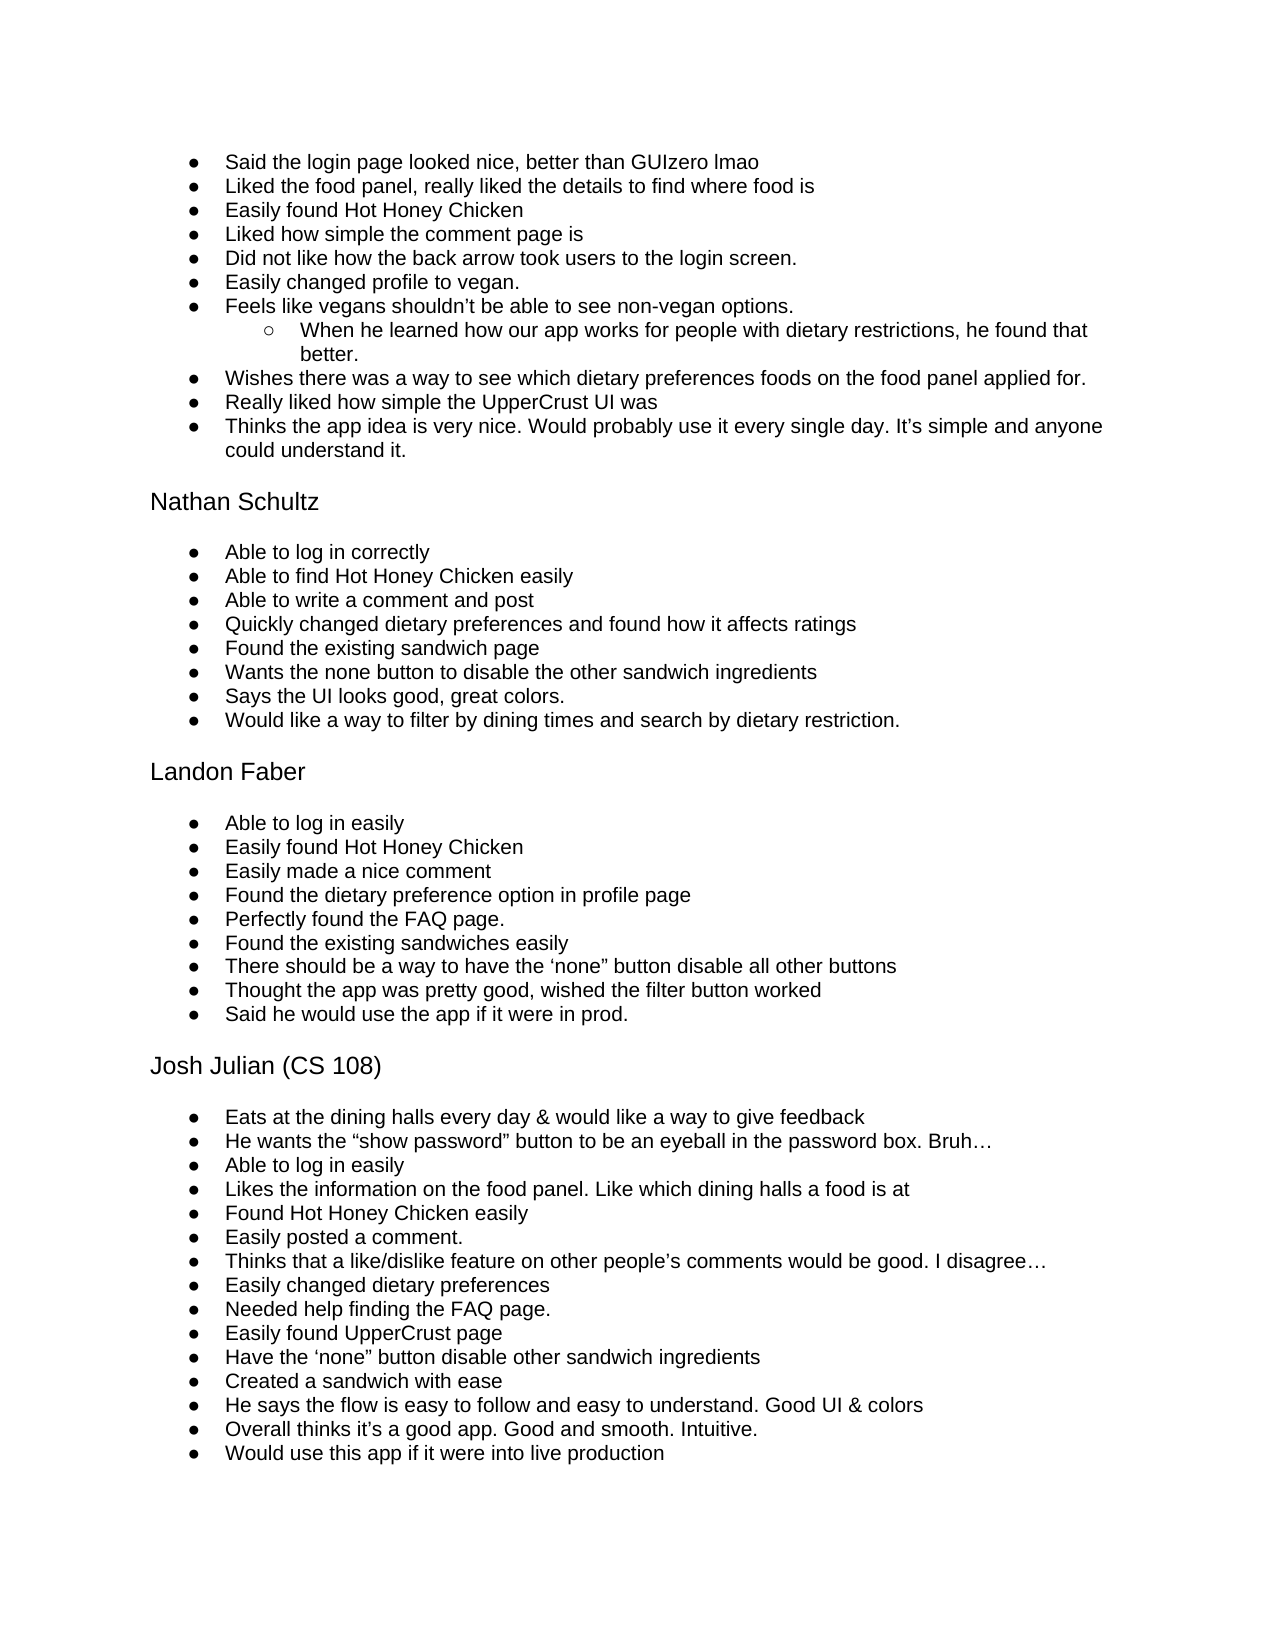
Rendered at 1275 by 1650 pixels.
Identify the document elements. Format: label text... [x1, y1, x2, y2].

text Landon Faber [150, 757, 1125, 786]
list Says the UI looks good, great colors. [187, 684, 1125, 708]
list Easily changed profile to vegan. [187, 270, 1125, 294]
list Wishes there was a way to see which dietary preferences foods on the food panel applied for. [187, 366, 1125, 389]
list Eats at the dining halls every day & would like a way to give feedback [187, 1105, 1125, 1129]
list Able to write a comment and post [187, 588, 1125, 612]
list Found the existing sandwich page [187, 636, 1125, 660]
list Found Hot Honey Chicken easily [187, 1201, 1125, 1225]
list Found the dietary preference option in profile page [187, 882, 1125, 906]
list Able to log in easily [187, 1153, 1125, 1177]
list Easily found Hot Honey Chicken [187, 198, 1125, 222]
list Thinks the app idea is very nice. Would probably use it every single day. It’s simple and anyone could understand it. [187, 413, 1125, 461]
text Josh Julian (CS 108) [150, 1051, 1125, 1080]
list He says the flow is easy to follow and easy to understand. Good UI & colors [187, 1392, 1125, 1416]
list Feels like vegans shouldn’t be able to see non-vegan options. [187, 294, 1125, 318]
list Liked the food panel, really liked the details to find where food is [187, 174, 1125, 198]
text Nathan Schultz [150, 486, 1125, 515]
list There should be a way to have the ‘none” button disable all other buttons [187, 954, 1125, 978]
list Liked how simple the comment page is [187, 222, 1125, 246]
list Would use this app if it were into live production [187, 1440, 1125, 1464]
list Easily found UpperCrust page [187, 1321, 1125, 1344]
list Did not like how the back arrow took users to the login screen. [187, 246, 1125, 270]
list Able to log in easily [187, 811, 1125, 834]
list Easily changed dietary preferences [187, 1273, 1125, 1297]
list Found the existing sandwiches easily [187, 930, 1125, 954]
list Said he would use the app if it were in prod. [187, 1002, 1125, 1026]
list Quickly changed dietary preferences and found how it affects ratings [187, 612, 1125, 636]
list Easily found Hot Honey Chicken [187, 834, 1125, 858]
list Created a sandwich with ease [187, 1368, 1125, 1392]
list Wants the none button to disable the other sandwich ingredients [187, 660, 1125, 684]
list When he learned how our app works for people with dietary restrictions, he found that better. [262, 318, 1125, 366]
list Able to find Hot Honey Chicken easily [187, 564, 1125, 588]
list Said the login page looked nice, better than GUIzero lmao [187, 150, 1125, 174]
list Likes the information on the food panel. Like which dining halls a food is at [187, 1177, 1125, 1201]
list Would like a way to filter by dining times and search by dietary restriction. [187, 708, 1125, 732]
list Overall thinks it’s a good app. Good and smooth. Intuitive. [187, 1416, 1125, 1440]
list Really liked how simple the UpperCrust UI was [187, 389, 1125, 413]
list Easily posted a comment. [187, 1225, 1125, 1249]
list Thought the app was pretty good, wished the filter button worked [187, 978, 1125, 1002]
list Have the ‘none” button disable other sandwich ingredients [187, 1344, 1125, 1368]
list Easily made a nice comment [187, 858, 1125, 882]
list Needed help finding the FAQ page. [187, 1297, 1125, 1321]
list Perfectly found the FAQ page. [187, 906, 1125, 930]
list He wants the “show password” button to be an eyeball in the password box. Bruh… [187, 1129, 1125, 1153]
list Thinks that a like/dislike feature on other people’s comments would be good. I disagree… [187, 1249, 1125, 1273]
list Able to log in correctly [187, 540, 1125, 564]
